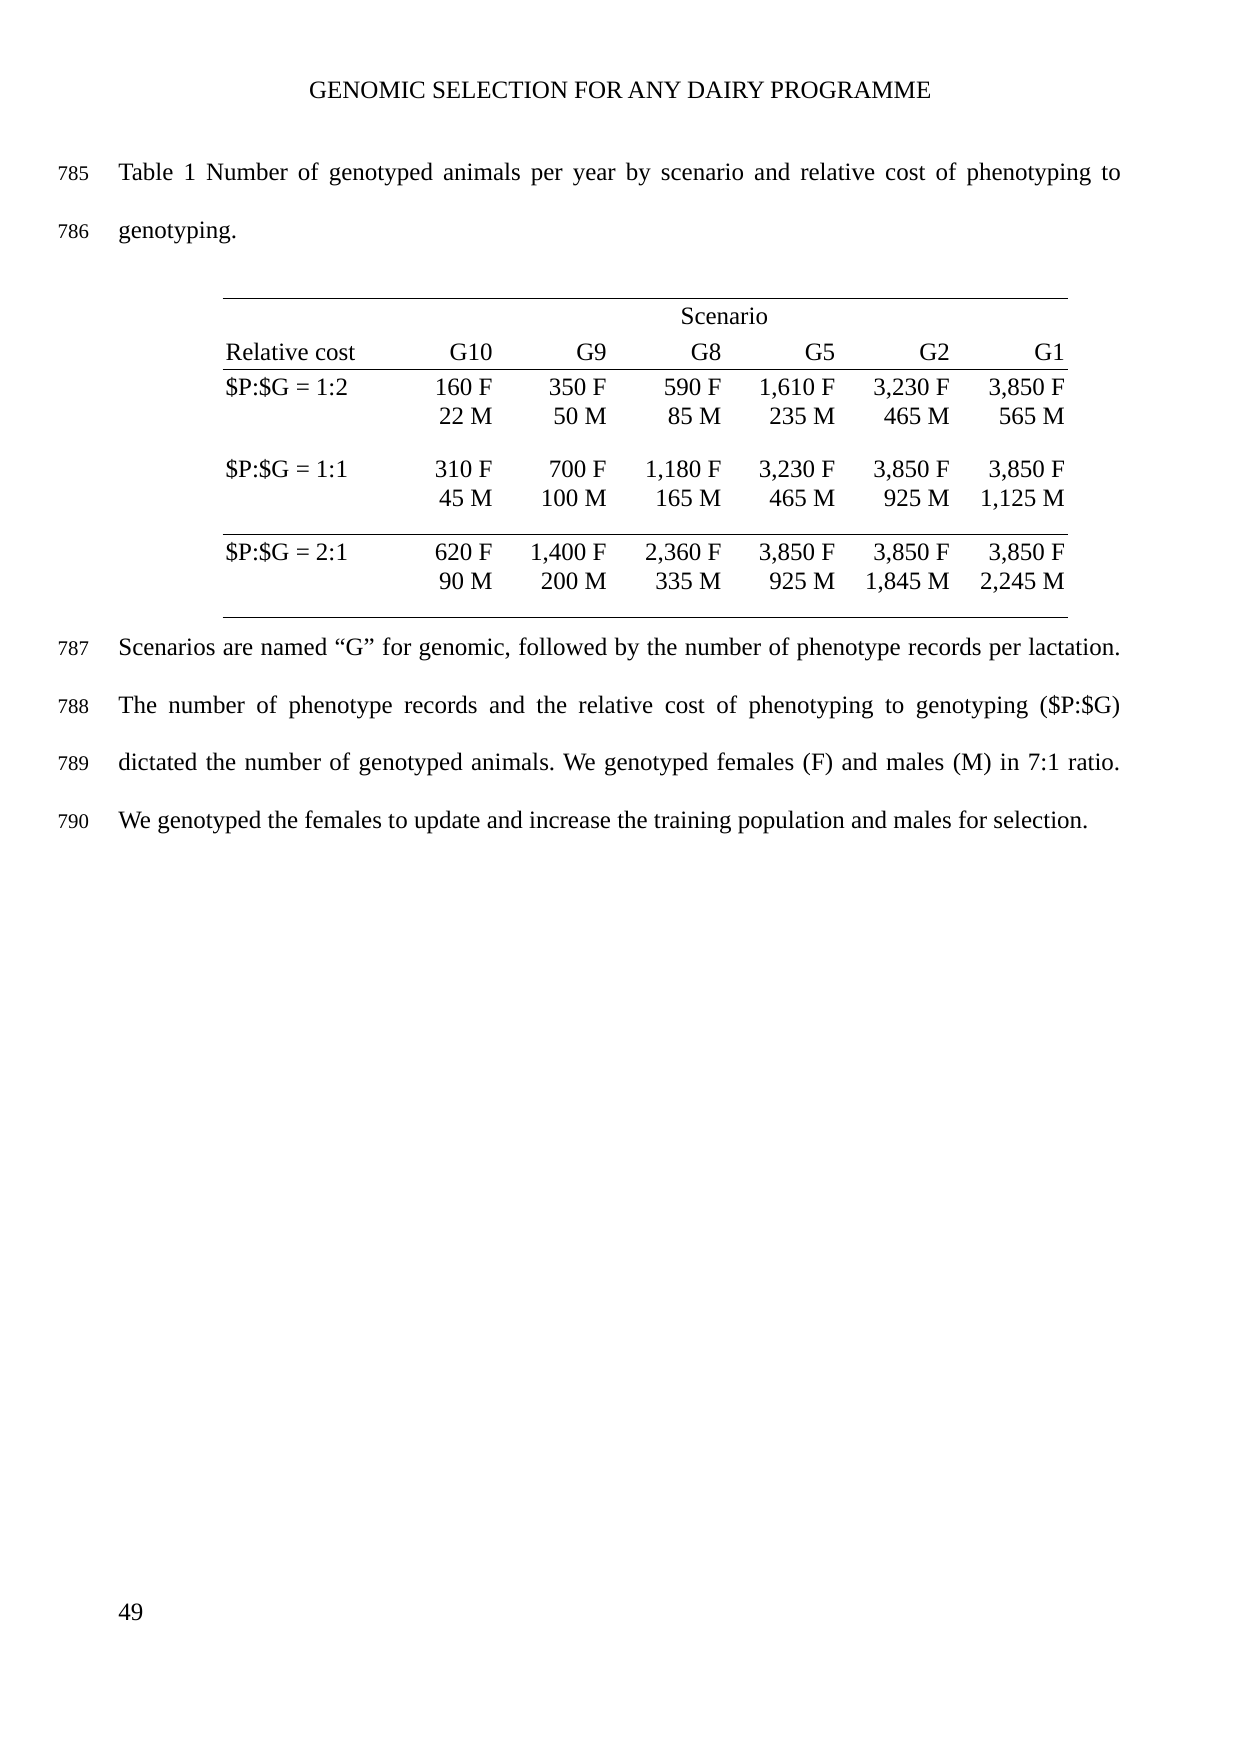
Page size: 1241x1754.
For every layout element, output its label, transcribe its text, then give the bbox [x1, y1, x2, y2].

table_cell 1,610 F 235 M [724, 370, 838, 451]
table_cell G10 [381, 333, 495, 369]
subtitle Scenarios are named “G” for genomic, followed by the number of phenotype records per lactation. The number of phenotype records and the relative cost of phenotyping to genotyping ($P:$G) dictated the number of genotyped animals. We genotyped females (F) and males (M) in 7:1 ratio. We genotyped the females to update and increase the training population and males for selection. [118, 632, 1122, 833]
table_cell 160 F 22 M [381, 370, 495, 451]
table_cell 3,850 F 925 M [724, 535, 838, 617]
table_cell 310 F 45 M [381, 451, 495, 534]
table_cell 3,850 F 565 M [953, 370, 1067, 451]
table_cell 3,850 F 925 M [838, 451, 952, 534]
table_cell G8 [609, 333, 724, 369]
table_cell 3,230 F 465 M [838, 370, 952, 451]
table_cell 3,850 F 1,125 M [953, 451, 1067, 534]
table_cell G2 [838, 333, 952, 369]
table_cell 700 F 100 M [495, 451, 609, 534]
table_cell 620 F 90 M [381, 535, 495, 617]
table_cell $P:$G = 2:1 [223, 535, 381, 617]
table_cell 1,400 F 200 M [495, 535, 609, 617]
table_cell 3,850 F 1,845 M [838, 535, 952, 617]
table_cell 2,360 F 335 M [609, 535, 724, 617]
table_cell 350 F 50 M [495, 370, 609, 451]
table_cell $P:$G = 1:1 [223, 451, 381, 534]
table_header Relative cost [223, 299, 381, 369]
table_cell 1,180 F 165 M [609, 451, 724, 534]
table_cell G9 [495, 333, 609, 369]
table_header Scenario [381, 299, 1067, 333]
table_cell 3,230 F 465 M [724, 451, 838, 534]
table_cell G5 [724, 333, 838, 369]
table_cell G1 [953, 333, 1067, 369]
table_cell $P:$G = 1:2 [223, 370, 381, 451]
table_cell 3,850 F 2,245 M [953, 535, 1067, 617]
text Table 1 Number of genotyped animals per year by scenario and relative cost of phenotyping to genotyping. [118, 157, 1122, 244]
table_cell 590 F 85 M [609, 370, 724, 451]
